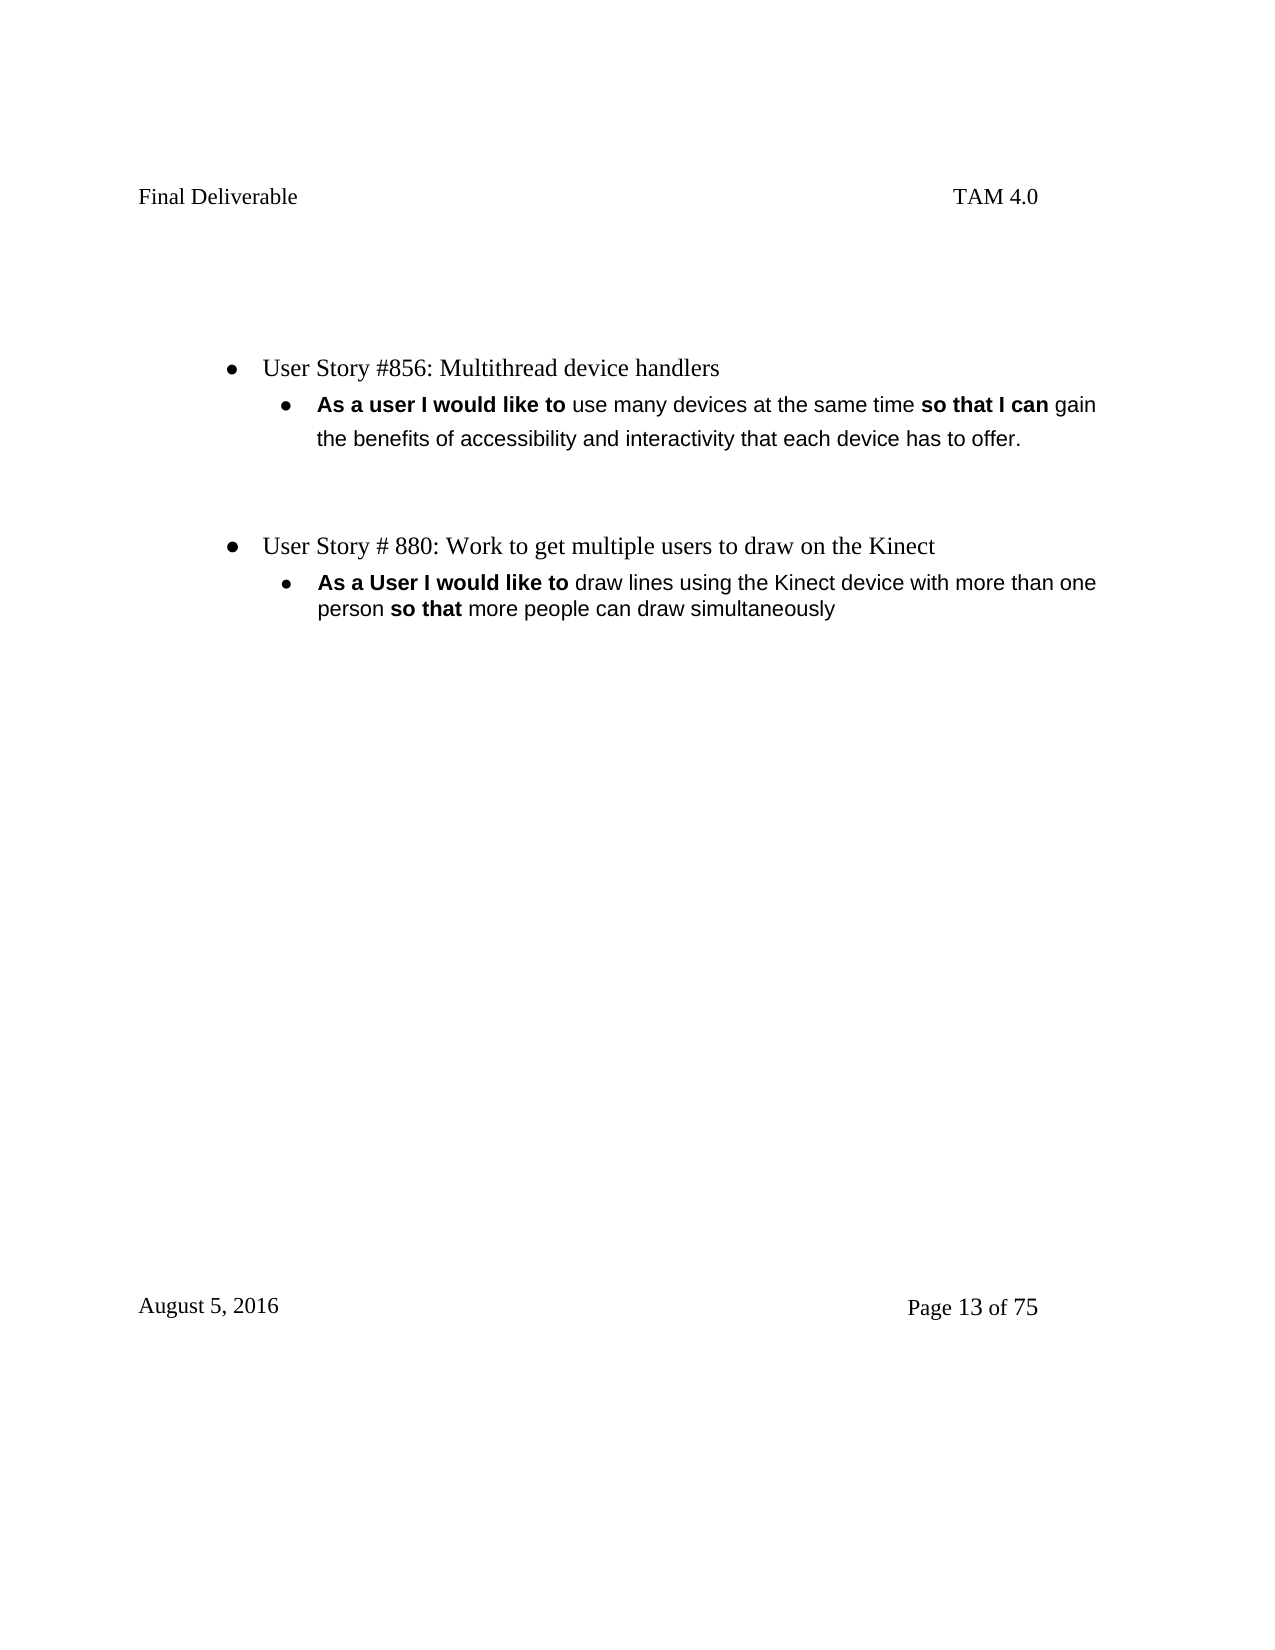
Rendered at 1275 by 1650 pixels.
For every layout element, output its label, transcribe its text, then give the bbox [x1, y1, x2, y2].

list User Story # 880: Work to get multiple users to draw on the Kinect [225, 531, 1125, 559]
list As a user I would like to use many devices at the same time so that I can gain the benefits of accessibility and interactivity that each device has to offer. [279, 392, 1125, 451]
list User Story #856: Multithread device handlers [225, 353, 1125, 381]
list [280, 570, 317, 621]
list As a User I would like to draw lines using the Kinect device with more than one person so that more people can draw simultaneously [835, 570, 1125, 621]
